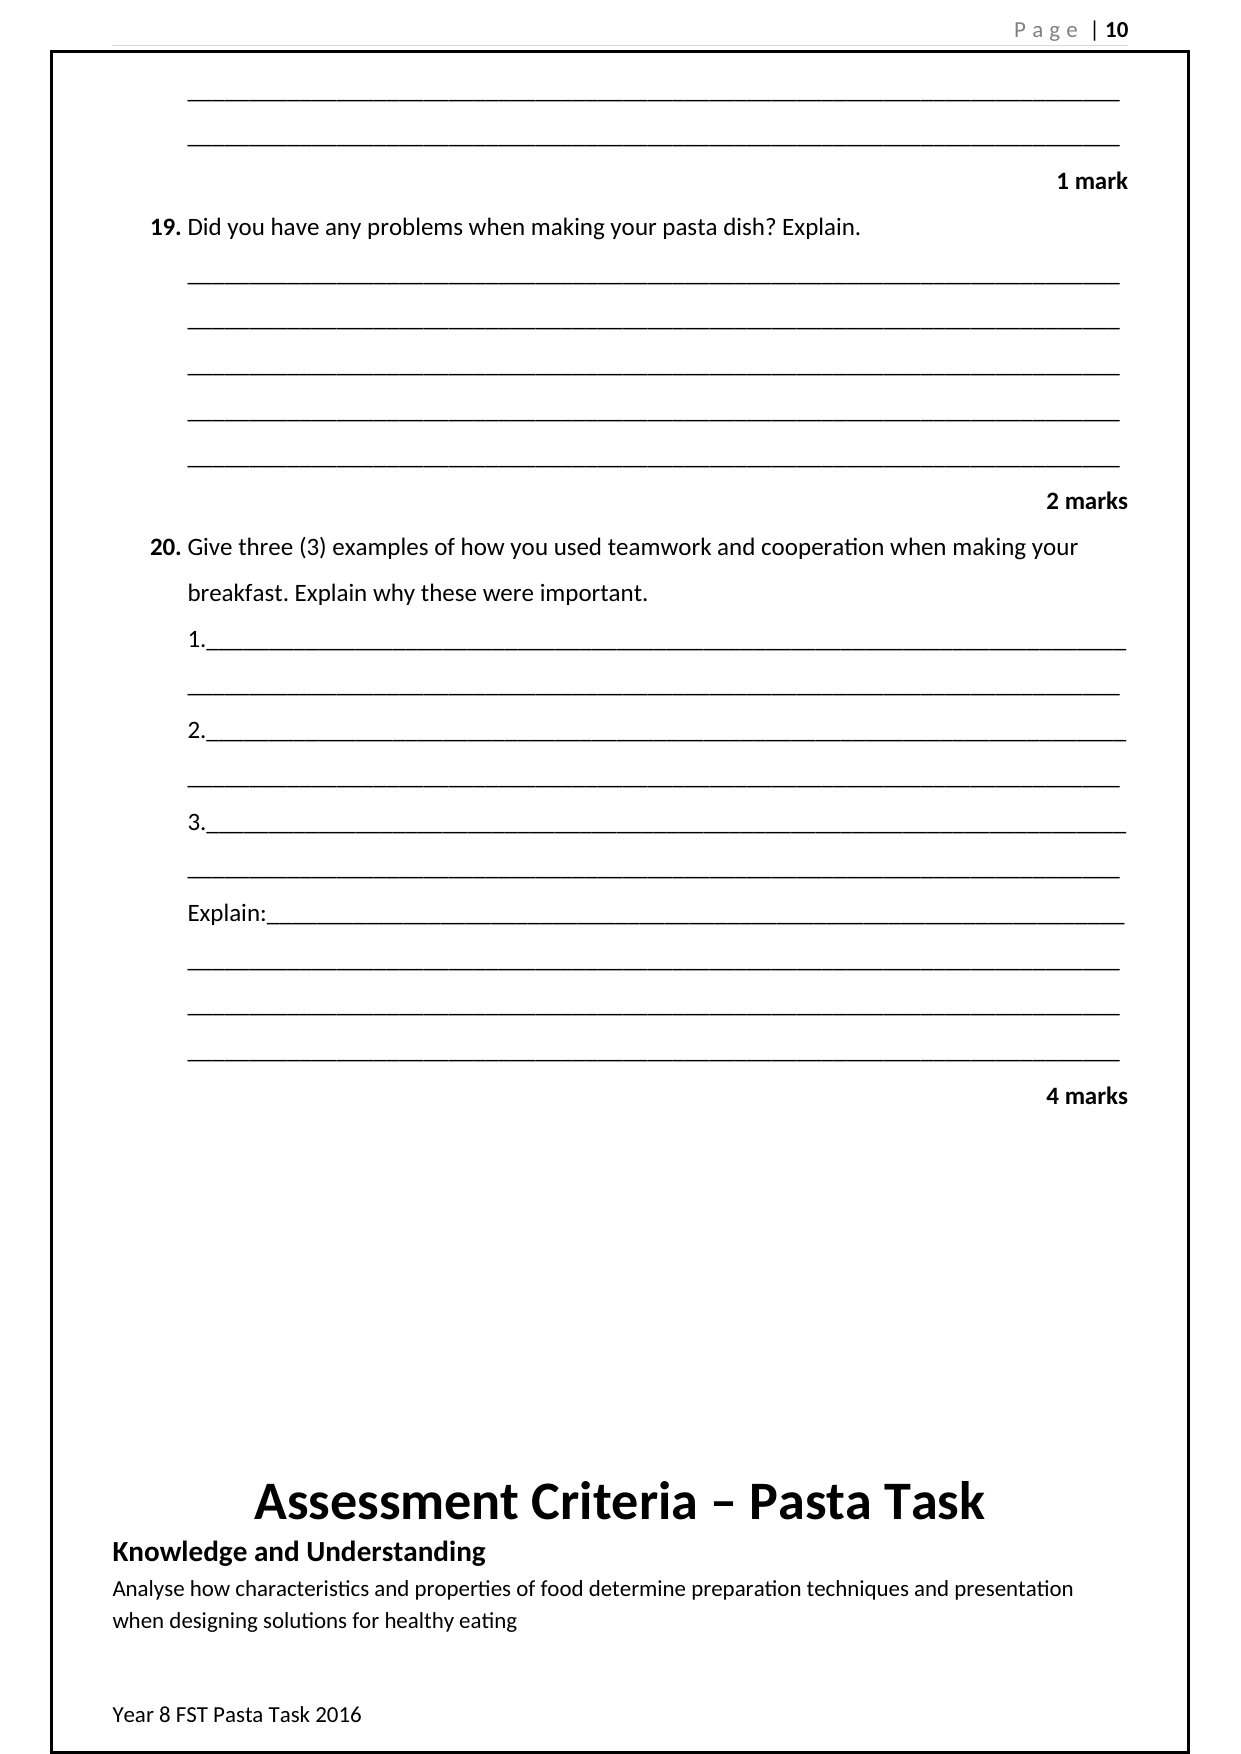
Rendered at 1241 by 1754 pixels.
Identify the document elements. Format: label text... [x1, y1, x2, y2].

list 2 marks [187, 486, 1128, 516]
text Knowledge and Understanding [112, 1533, 1128, 1568]
text Analyse how characteristics and properties of food determine preparation techniques and presentation when designing solutions for healthy eating [112, 1574, 1128, 1634]
list Did you have any problems when making your pasta dish? Explain. _______________________________________________________________________________________________________________________________________________________________________________________________________________________________________________________________________________________________________________________________________________________________________________________ [150, 211, 1128, 470]
list 4 marks [187, 1080, 1128, 1111]
list Give three (3) examples of how you used teamwork and cooperation when making your breakfast. Explain why these were important. 1._____________________________________________________________________________________________________________________________________________________2._____________________________________________________________________________________________________________________________________________________3._____________________________________________________________________________________________________________________________________________________Explain:______________________________________________________________________________________________________________________________________________________________________________________________________________________________________________________________________________________________________ [150, 531, 1128, 1065]
text Assessment Criteria – Pasta Task [112, 1467, 1128, 1533]
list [150, 74, 1128, 150]
list 1 mark [187, 165, 1128, 196]
